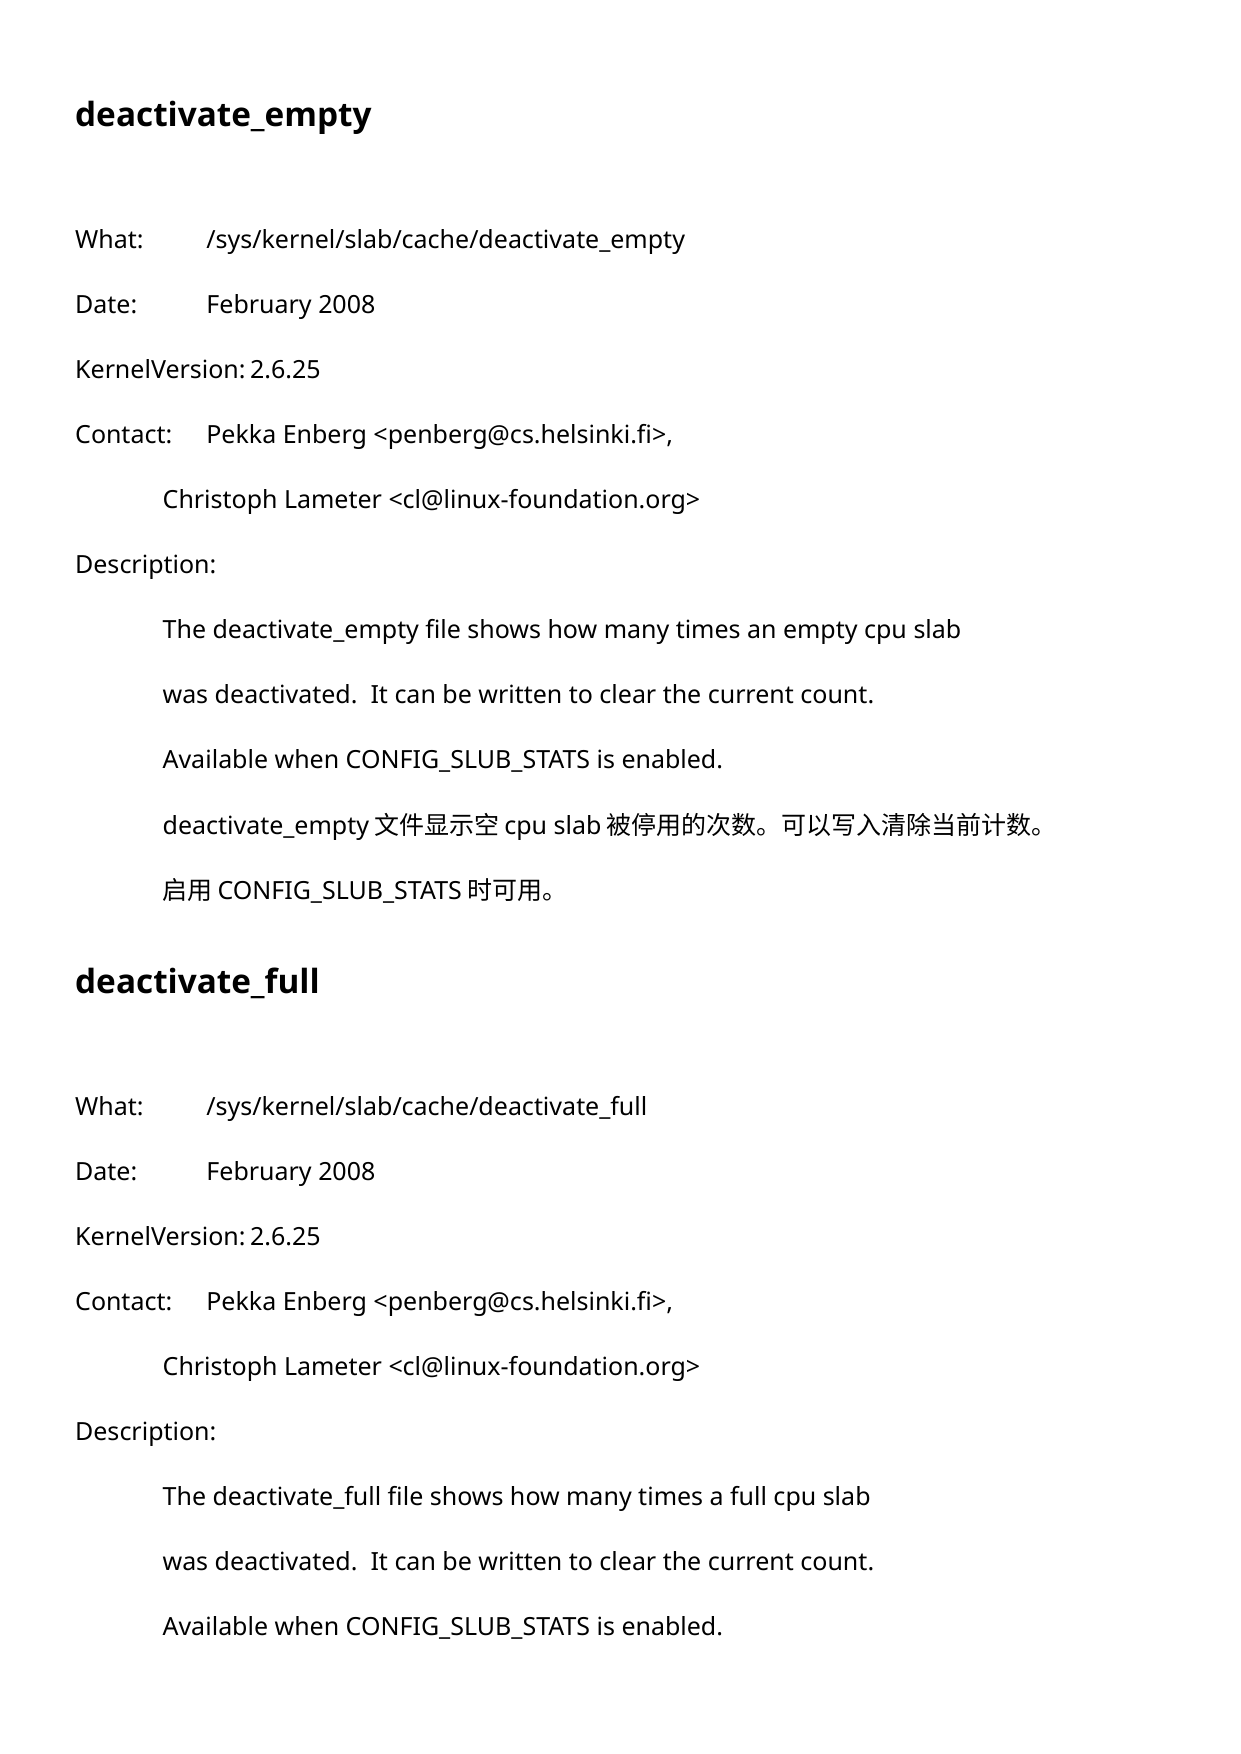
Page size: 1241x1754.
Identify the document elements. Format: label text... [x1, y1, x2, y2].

subtitle deactivate_full [75, 948, 1165, 1013]
text deactivate_empty文件显示空cpu slab被停用的次数。可以写入清除当前计数。 [75, 791, 1165, 856]
text Available when CONFIG_SLUB_STATS is enabled. [75, 1593, 1165, 1658]
text Christoph Lameter <cl@linux-foundation.org> [75, 1333, 1165, 1398]
text Description: [75, 531, 1165, 596]
text was deactivated. It can be written to clear the current count. [75, 661, 1165, 726]
text was deactivated. It can be written to clear the current count. [75, 1528, 1165, 1593]
text What: /sys/kernel/slab/cache/deactivate_full [75, 1073, 1165, 1138]
text Description: [75, 1398, 1165, 1463]
text 启用CONFIG_SLUB_STATS时可用。 [75, 856, 1165, 921]
text Date: February 2008 [75, 271, 1165, 336]
text What: /sys/kernel/slab/cache/deactivate_empty [75, 206, 1165, 271]
text Date: February 2008 [75, 1138, 1165, 1203]
text KernelVersion: 2.6.25 [75, 1203, 1165, 1268]
text Contact: Pekka Enberg <penberg@cs.helsinki.fi>, [75, 1268, 1165, 1333]
text Available when CONFIG_SLUB_STATS is enabled. [75, 726, 1165, 791]
text KernelVersion: 2.6.25 [75, 336, 1165, 401]
text Christoph Lameter <cl@linux-foundation.org> [75, 466, 1165, 531]
text The deactivate_full file shows how many times a full cpu slab [75, 1463, 1165, 1528]
text Contact: Pekka Enberg <penberg@cs.helsinki.fi>, [75, 401, 1165, 466]
subtitle deactivate_empty [75, 81, 1165, 146]
text The deactivate_empty file shows how many times an empty cpu slab [75, 596, 1165, 661]
